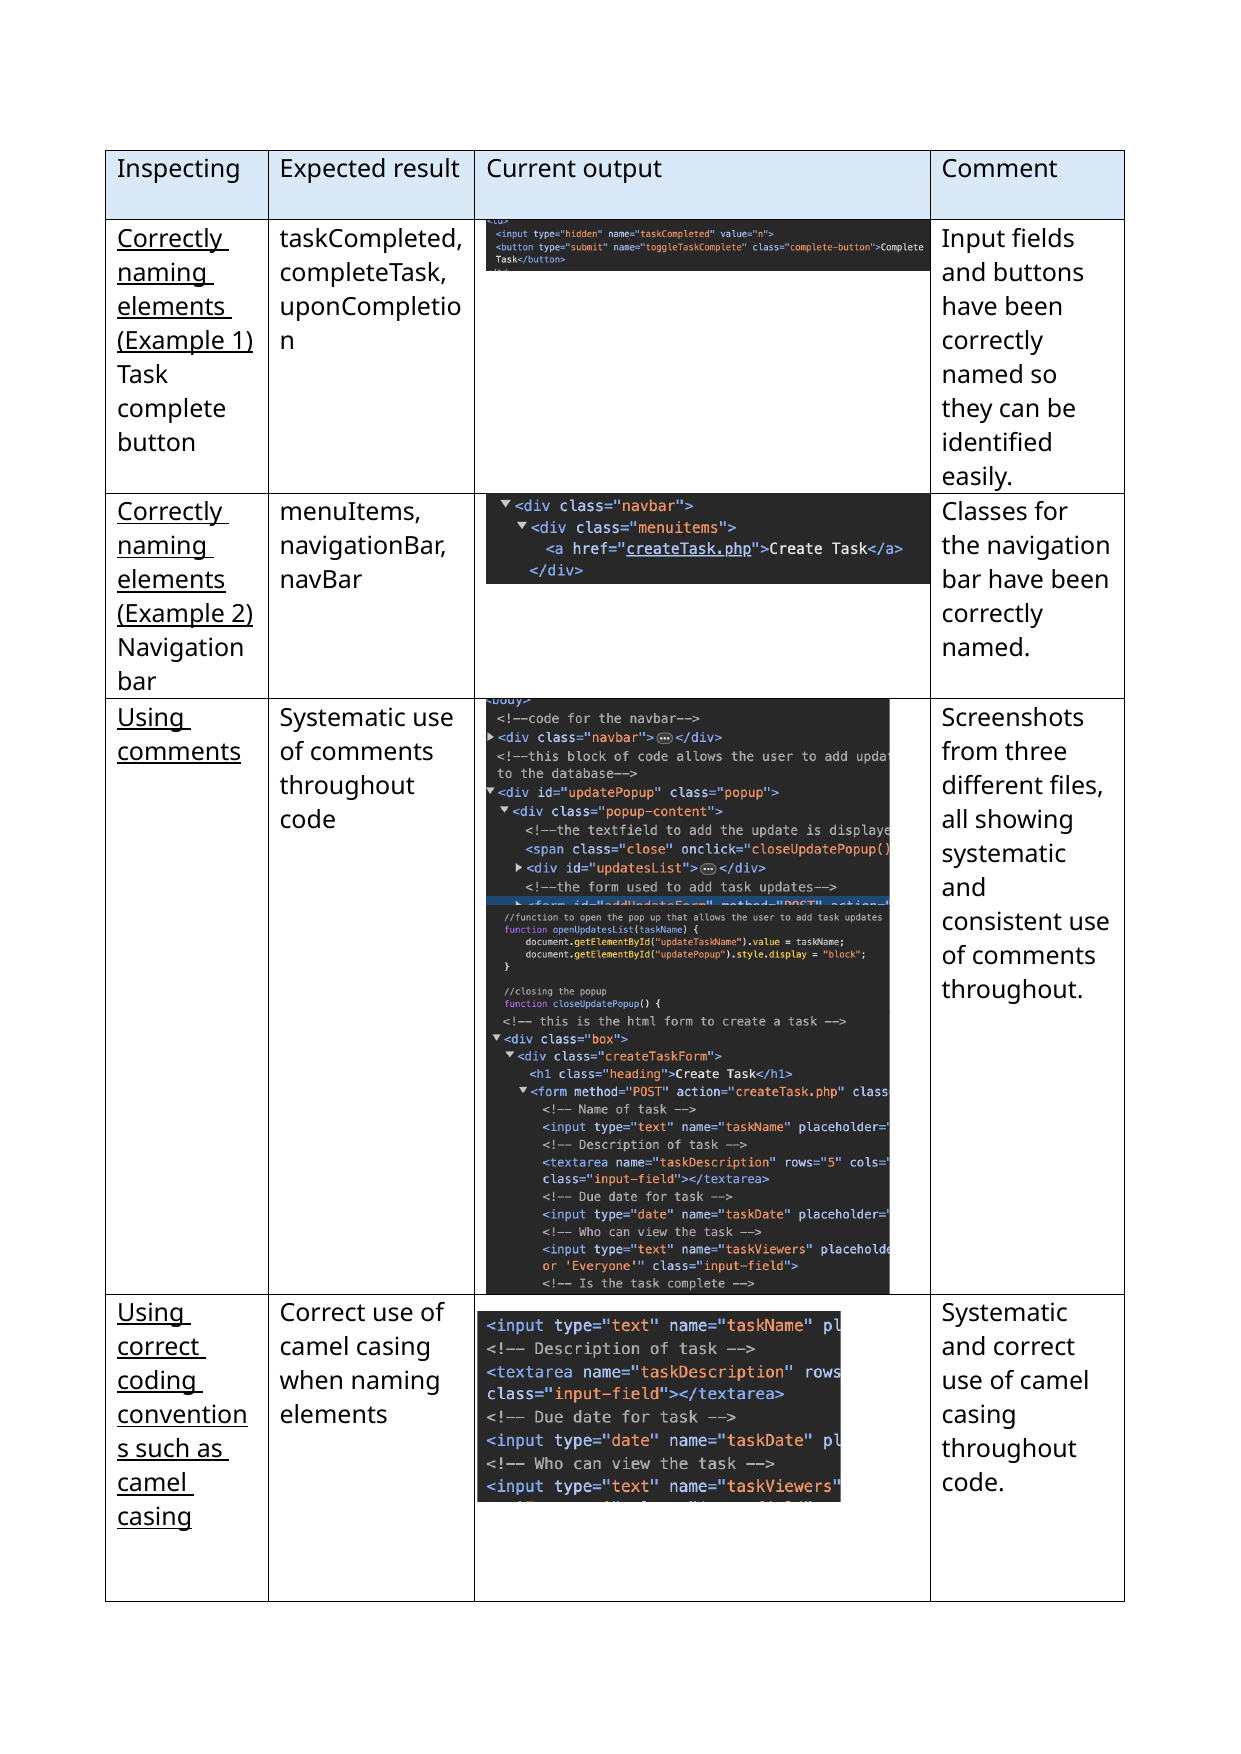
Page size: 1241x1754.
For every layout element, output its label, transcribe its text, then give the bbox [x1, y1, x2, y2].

table_header Current output [475, 151, 930, 219]
picture [486, 493, 931, 584]
table_cell Screenshots from three different files, all showing systematic and consistent use of comments throughout. [931, 699, 1124, 1293]
table_cell [475, 1295, 930, 1601]
table_cell Using comments [106, 699, 268, 1293]
table_cell Systematic and correct use of camel casing throughout code. [931, 1295, 1124, 1601]
table_cell menuItems, navigationBar, navBar [269, 494, 474, 698]
table_header Expected result [269, 151, 474, 219]
table_cell Input fields and buttons have been correctly named so they can be identified easily. [931, 220, 1124, 493]
picture [476, 1311, 841, 1501]
table_cell Using correct coding conventions such as camel casing [106, 1295, 268, 1601]
table_cell [890, 699, 930, 1293]
table_cell Correctly naming elements (Example 2) Navigation bar [106, 494, 268, 698]
table_cell Correct use of camel casing when naming elements [269, 1295, 474, 1601]
table_cell Systematic use of comments throughout code [269, 699, 474, 1293]
table_header Inspecting [106, 151, 268, 219]
table_cell Classes for the navigation bar have been correctly named. [931, 494, 1124, 698]
table_cell [475, 220, 930, 493]
table_cell Correctly naming elements (Example 1) Task complete button [106, 220, 268, 493]
table_cell [475, 699, 486, 1293]
picture [486, 699, 890, 1294]
table_cell taskCompleted, completeTask, uponCompletion [269, 220, 474, 493]
table_header Comment [931, 151, 1124, 219]
table_cell [475, 494, 930, 698]
picture [486, 220, 931, 271]
